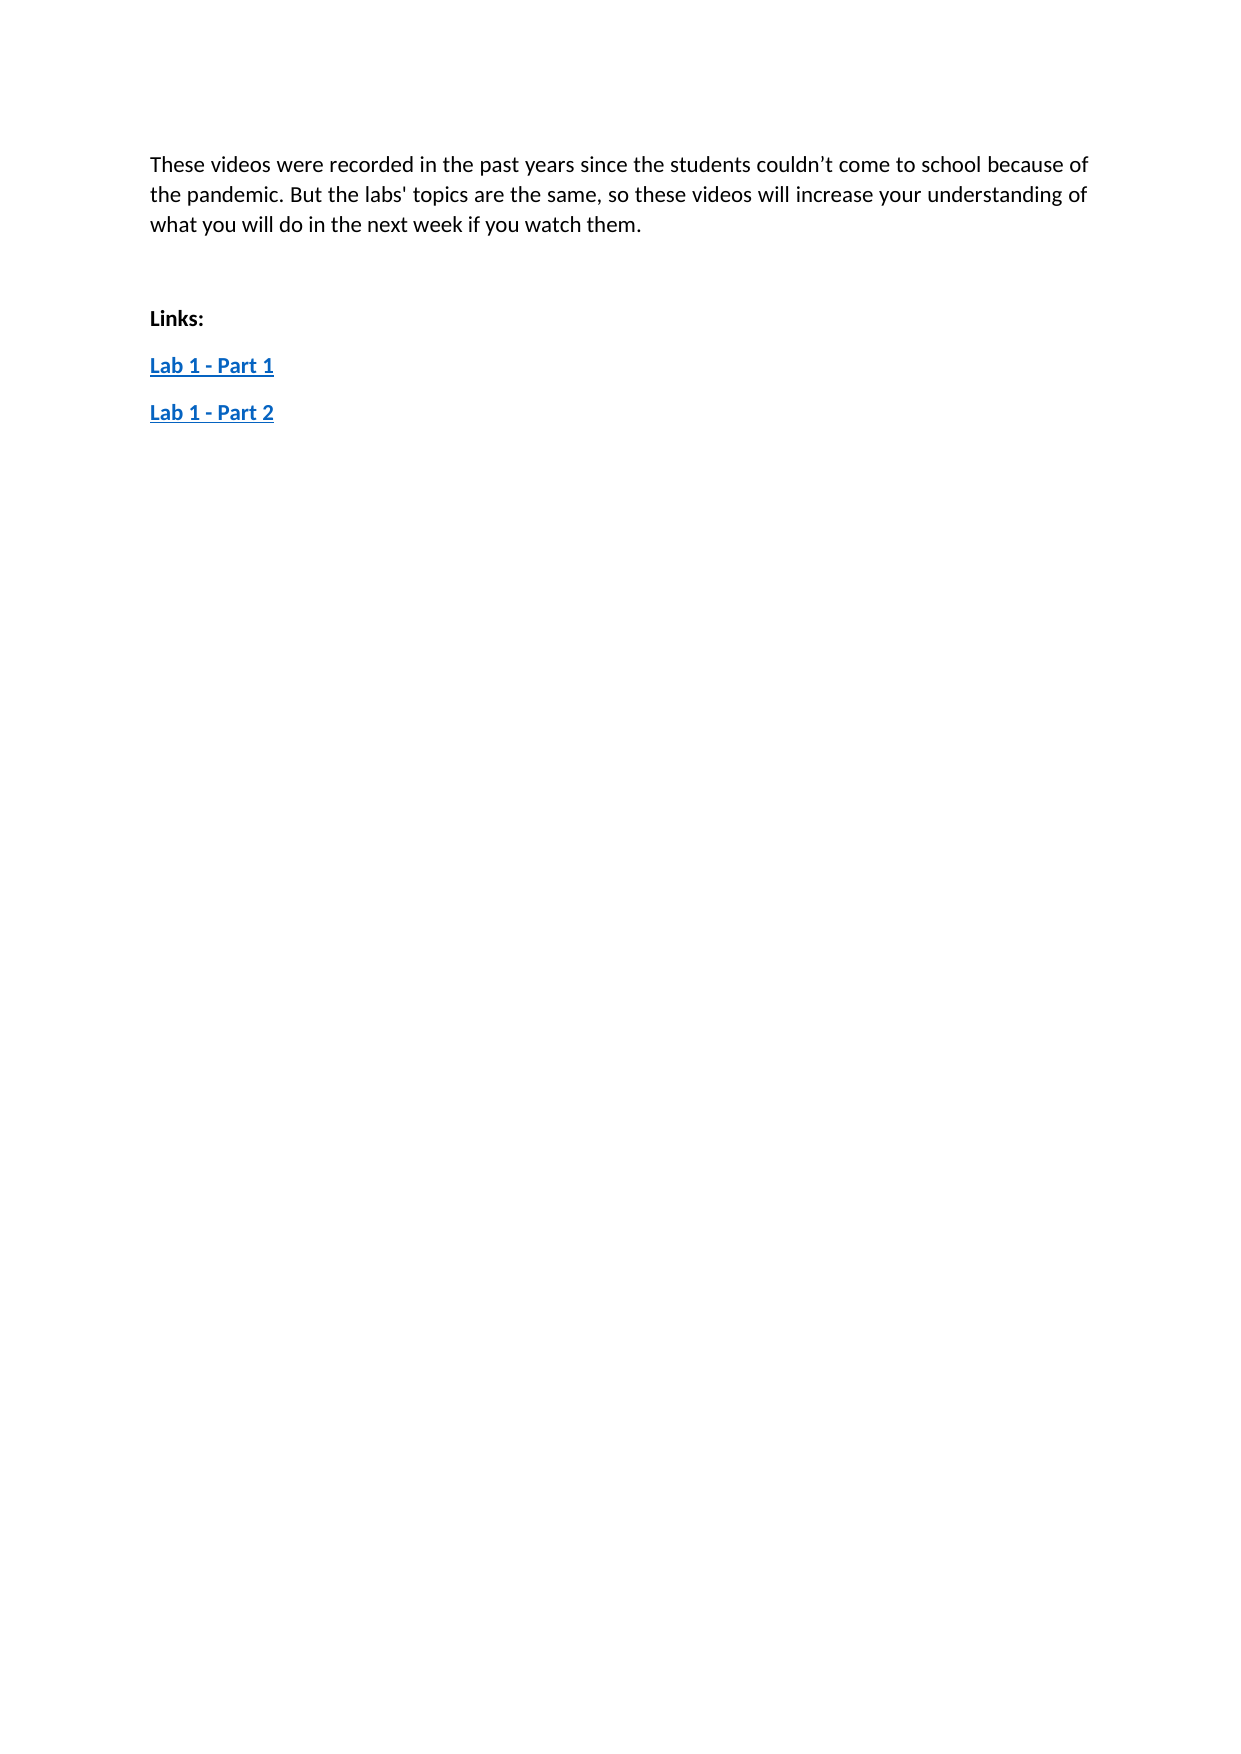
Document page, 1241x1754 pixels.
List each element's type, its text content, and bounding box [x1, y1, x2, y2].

text Lab 1 - Part 2 [150, 398, 1090, 426]
text Lab 1 - Part 1 [150, 351, 1090, 379]
text These videos were recorded in the past years since the students couldn’t come to school because of the pandemic. But the labs' topics are the same, so these videos will increase your understanding of what you will do in the next week if you watch them. [150, 150, 1090, 238]
text Links: [150, 304, 1090, 332]
